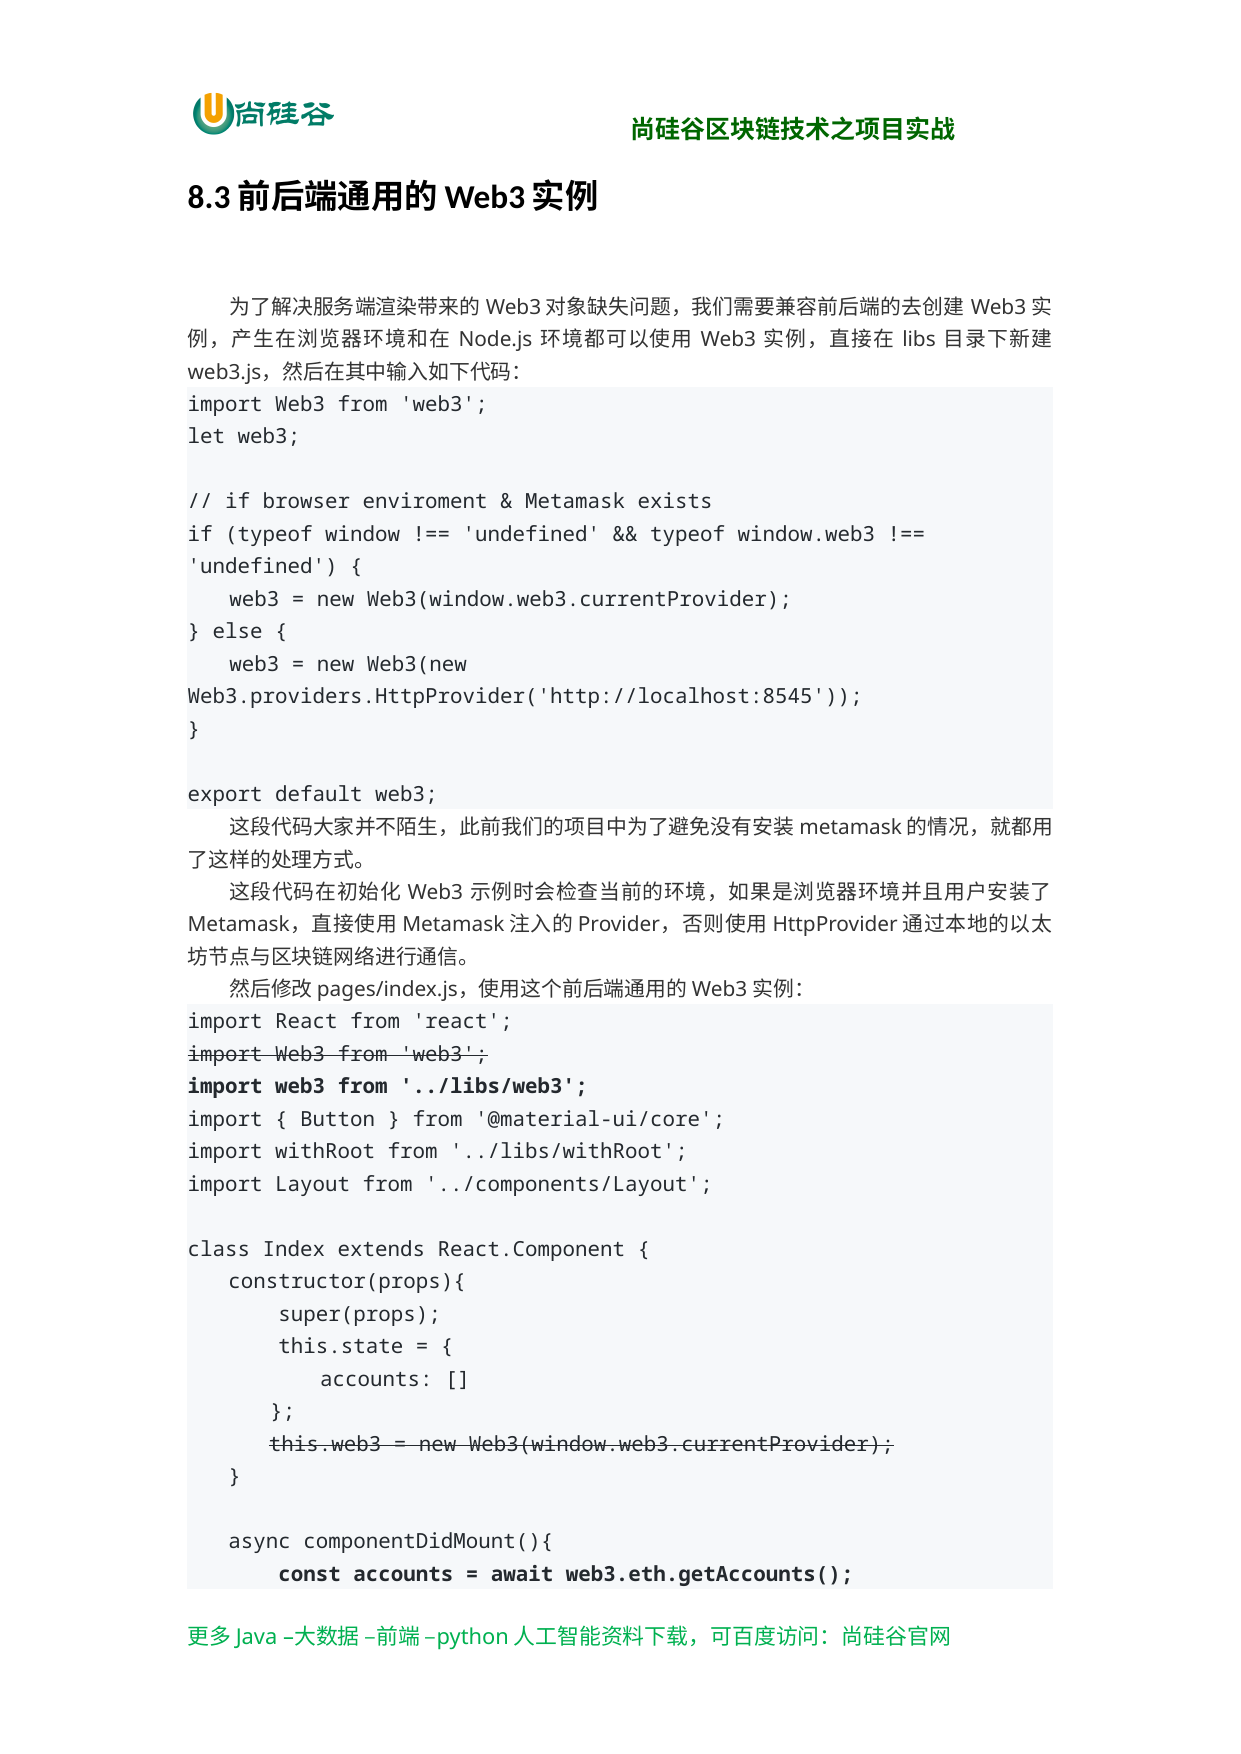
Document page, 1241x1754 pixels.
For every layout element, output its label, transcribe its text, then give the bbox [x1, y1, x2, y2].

text if (typeof window !== 'undefined' && typeof window.web3 !== 'undefined') { [187, 517, 1053, 582]
text const accounts = await web3.eth.getAccounts(); [187, 1557, 1053, 1589]
text } [187, 1459, 1053, 1492]
text this.web3 = new Web3(window.web3.currentProvider); [187, 1427, 1053, 1459]
text import withRoot from '../libs/withRoot'; [187, 1134, 1053, 1167]
picture [187, 88, 338, 139]
text import React from 'react'; [187, 1004, 1053, 1037]
text export default web3; [187, 777, 1053, 809]
text 这段代码大家并不陌生，此前我们的项目中为了避免没有安装metamask的情况，就都用了这样的处理方式。 [187, 809, 1053, 874]
text import { Button } from '@material-ui/core'; [187, 1102, 1053, 1134]
text } else { [187, 614, 1053, 647]
text 然后修改pages/index.js，使用这个前后端通用的 Web3 实例： [187, 972, 1053, 1004]
text async componentDidMount(){ [187, 1524, 1053, 1557]
text import Web3 from 'web3'; [187, 387, 1053, 419]
text // if browser enviroment & Metamask exists [187, 484, 1053, 517]
text web3 = new Web3(window.web3.currentProvider); [187, 582, 1053, 614]
text web3 = new Web3(new Web3.providers.HttpProvider('http://localhost:8545')); [187, 647, 1053, 712]
text constructor(props){ [187, 1264, 1053, 1297]
text import Web3 from 'web3'; [187, 1037, 1053, 1069]
text 为了解决服务端渲染带来的Web3对象缺失问题，我们需要兼容前后端的去创建 Web3 实例，产生在浏览器环境和在 Node.js 环境都可以使用 Web3 实例，直接在 libs 目录下新建 web3.js，然后在其中输入如下代码： [187, 289, 1053, 387]
text import web3 from '../libs/web3'; [187, 1069, 1053, 1102]
subtitle 8.3 前后端通用的Web3实例 [187, 162, 1053, 227]
text } [187, 712, 1053, 744]
text accounts: [] [187, 1362, 1053, 1394]
text this.state = { [187, 1329, 1053, 1362]
text class Index extends React.Component { [187, 1232, 1053, 1264]
text 这段代码在初始化 Web3 示例时会检查当前的环境，如果是浏览器环境并且用户安装了Metamask，直接使用Metamask注入的Provider，否则使用HttpProvider通过本地的以太坊节点与区块链网络进行通信。 [187, 874, 1053, 972]
text import Layout from '../components/Layout'; [187, 1167, 1053, 1199]
text let web3; [187, 419, 1053, 452]
text super(props); [187, 1297, 1053, 1329]
text }; [187, 1394, 1053, 1427]
